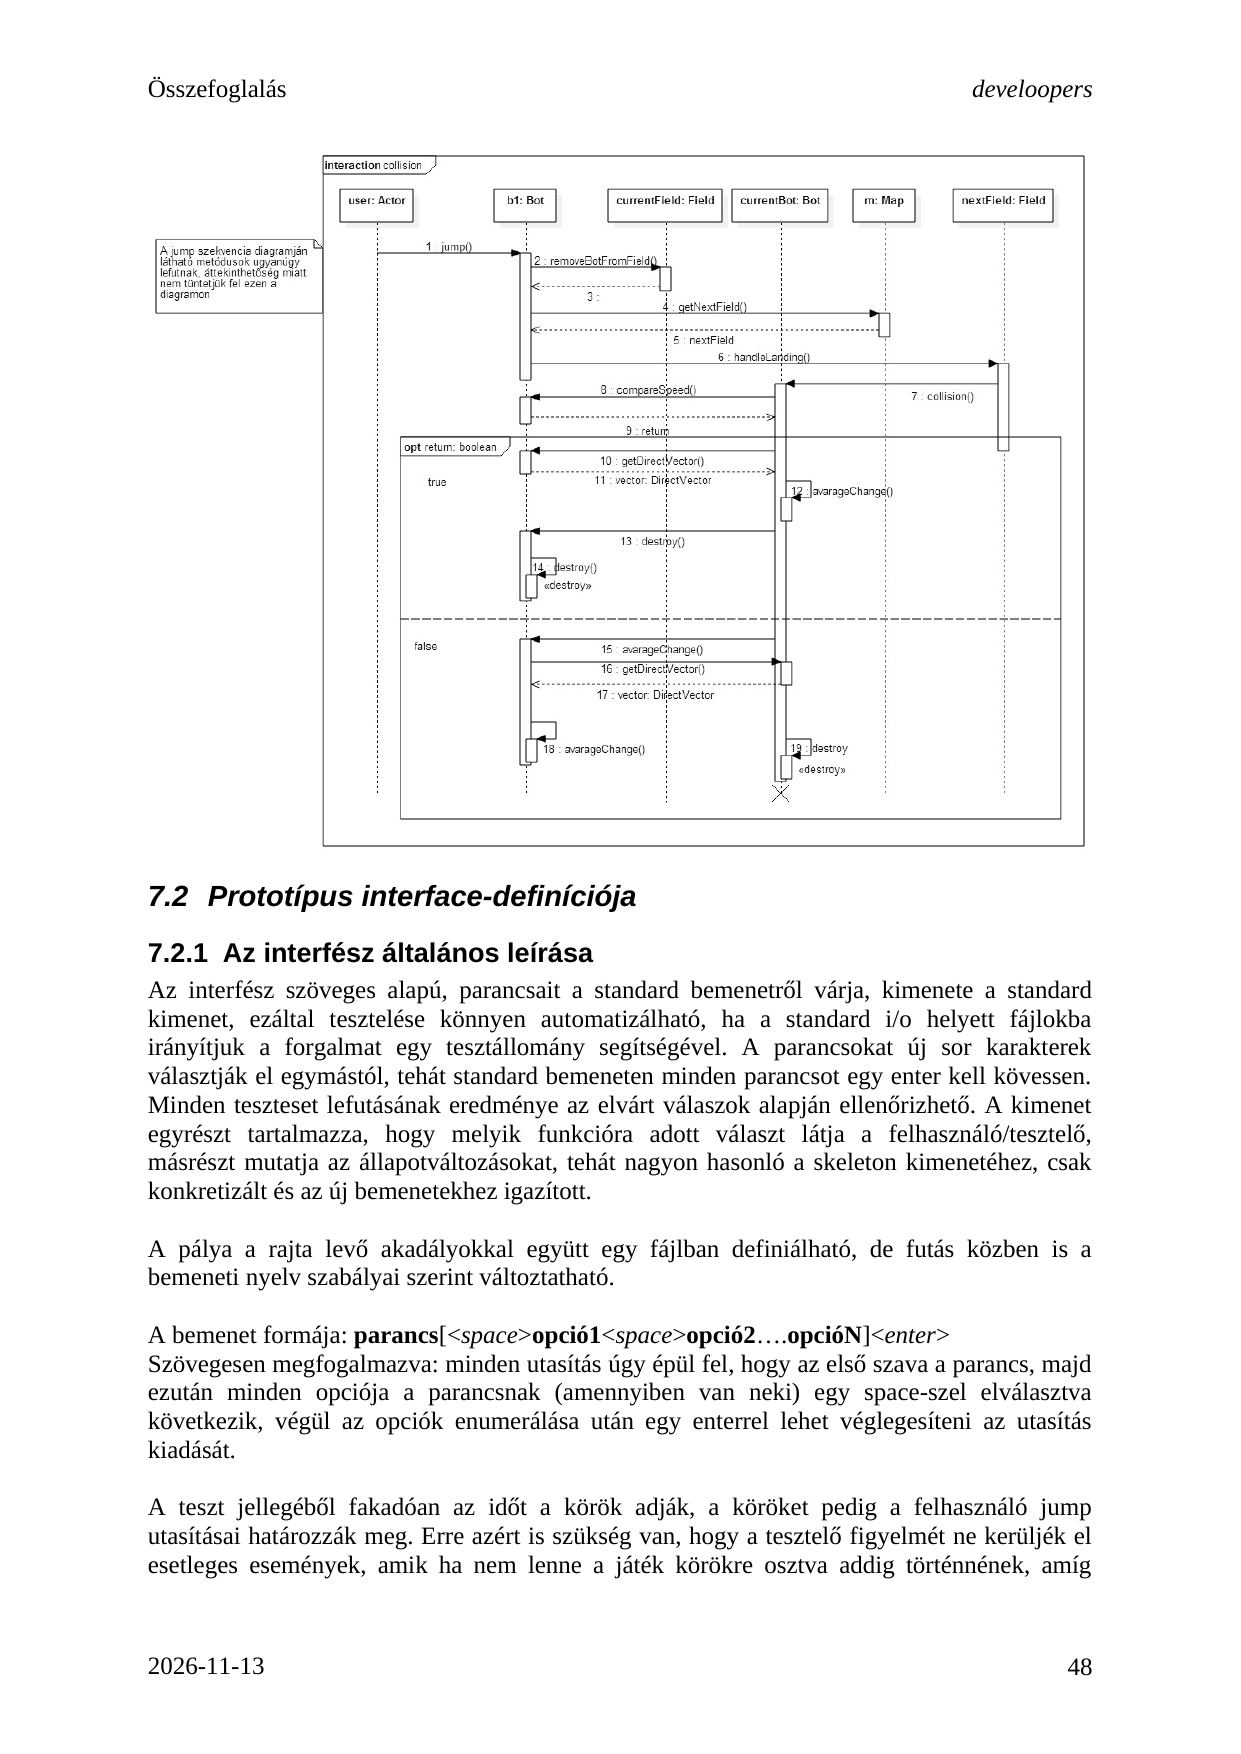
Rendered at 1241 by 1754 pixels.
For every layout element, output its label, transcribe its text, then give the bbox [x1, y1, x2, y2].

text A pálya a rajta levő akadályokkal együtt egy fájlban definiálható, de futás közben is a bemeneti nyelv szabályai szerint változtatható. [148, 1234, 1093, 1291]
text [148, 1492, 1093, 1579]
text Szövegesen megfogalmazva: minden utasítás úgy épül fel, hogy az első szava a parancs, majd ezután minden opciója a parancsnak (amennyiben van neki) egy space-szel elválasztva következik, végül az opciók enumerálása után egy enterrel lehet véglegesíteni az utasítás kiadását. [148, 1349, 1093, 1464]
picture [147, 147, 1092, 854]
subtitle Az interfész általános leírása [148, 937, 1093, 969]
subtitle Prototípus interface-definíciója [148, 879, 1093, 912]
text A bemenet formája: parancs[<space>opció1<space>opció2….opcióN]<enter> [148, 1320, 1093, 1349]
text Az interfész szöveges alapú, parancsait a standard bemenetről várja, kimenete a standard kimenet, ezáltal tesztelése könnyen automatizálható, ha a standard i/o helyett fájlokba irányítjuk a forgalmat egy tesztállomány segítségével. A parancsokat új sor karakterek választják el egymástól, tehát standard bemeneten minden parancsot egy enter kell kövessen. Minden teszteset lefutásának eredménye az elvárt válaszok alapján ellenőrizhető. A kimenet egyrészt tartalmazza, hogy melyik funkcióra adott választ látja a felhasználó/tesztelő, másrészt mutatja az állapotváltozásokat, tehát nagyon hasonló a skeleton kimenetéhez, csak konkretizált és az új bemenetekhez igazított. [148, 975, 1093, 1205]
